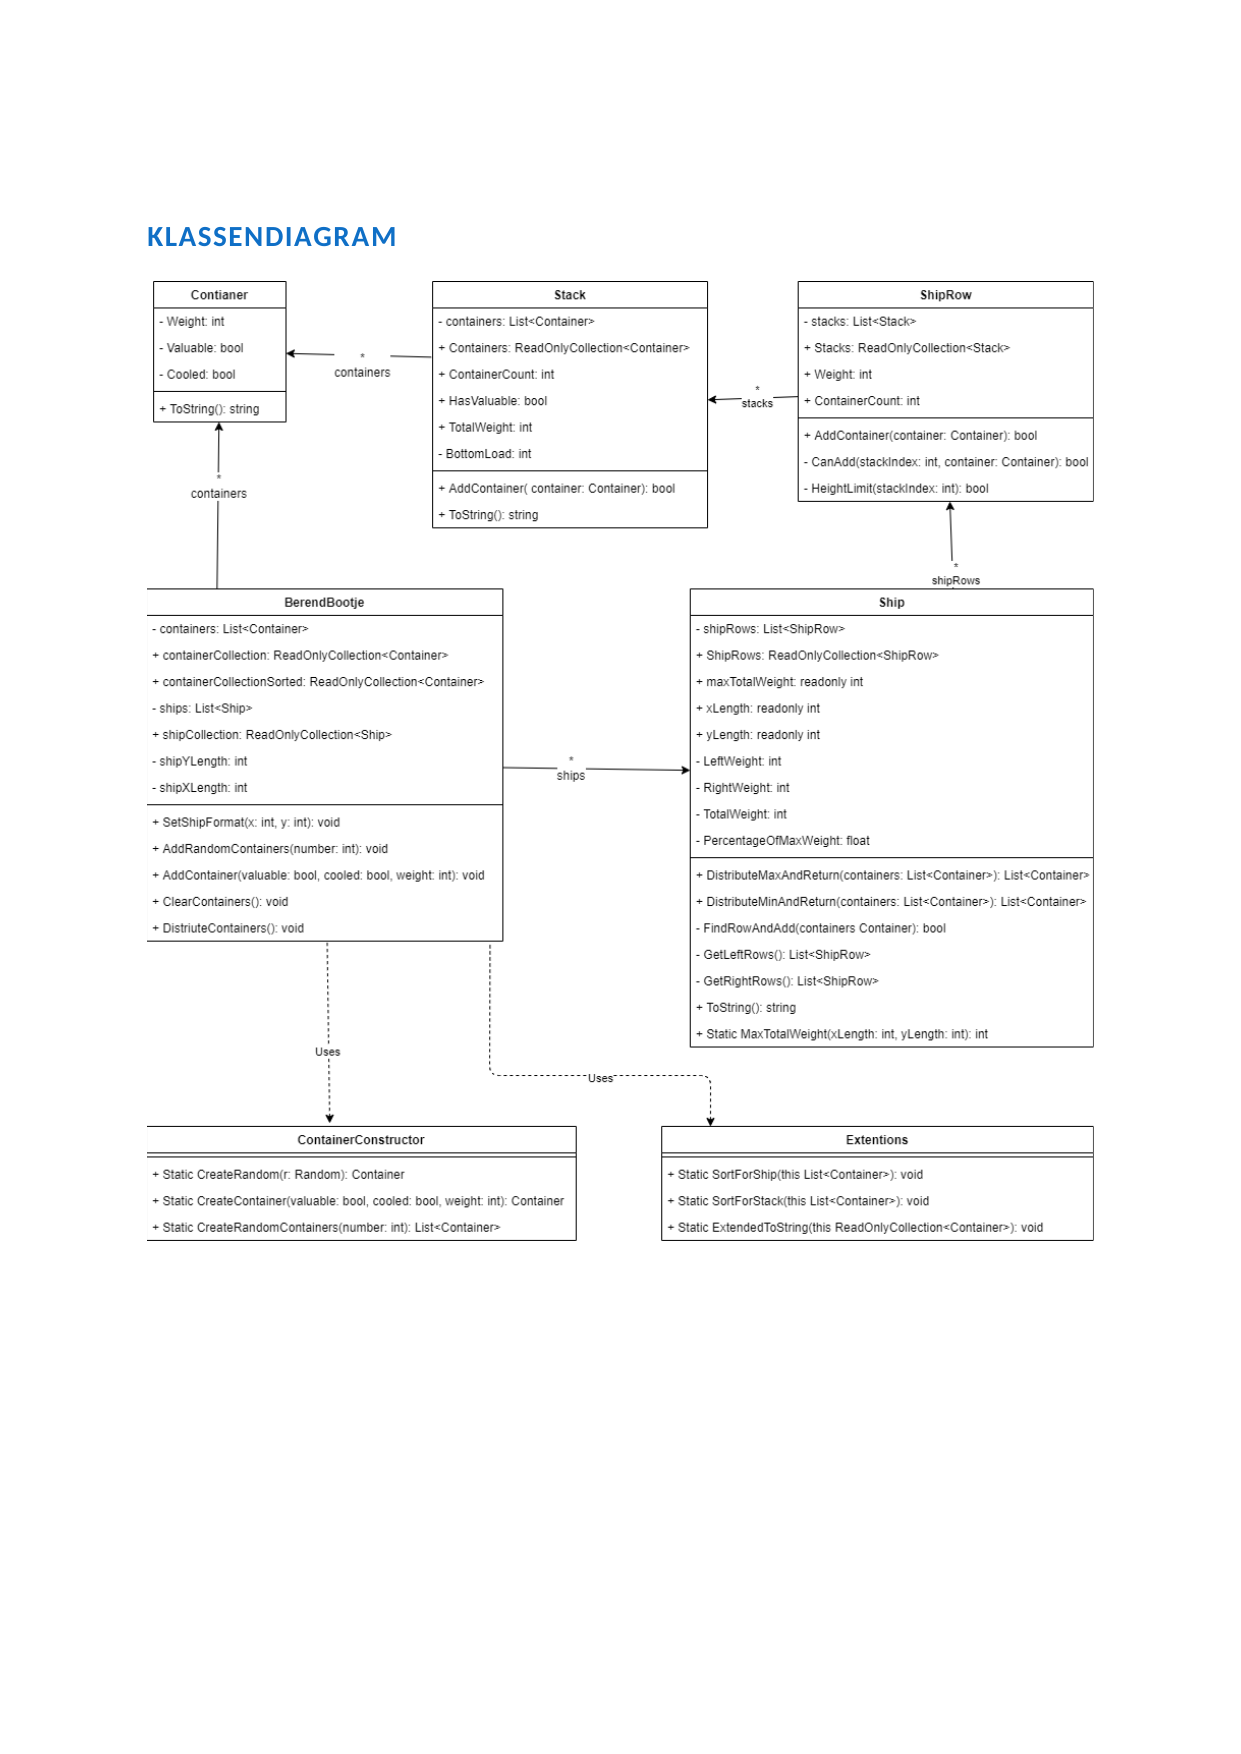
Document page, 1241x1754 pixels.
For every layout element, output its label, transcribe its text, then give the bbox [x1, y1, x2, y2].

picture [147, 281, 1094, 1244]
subtitle Klassendiagram [147, 218, 396, 253]
